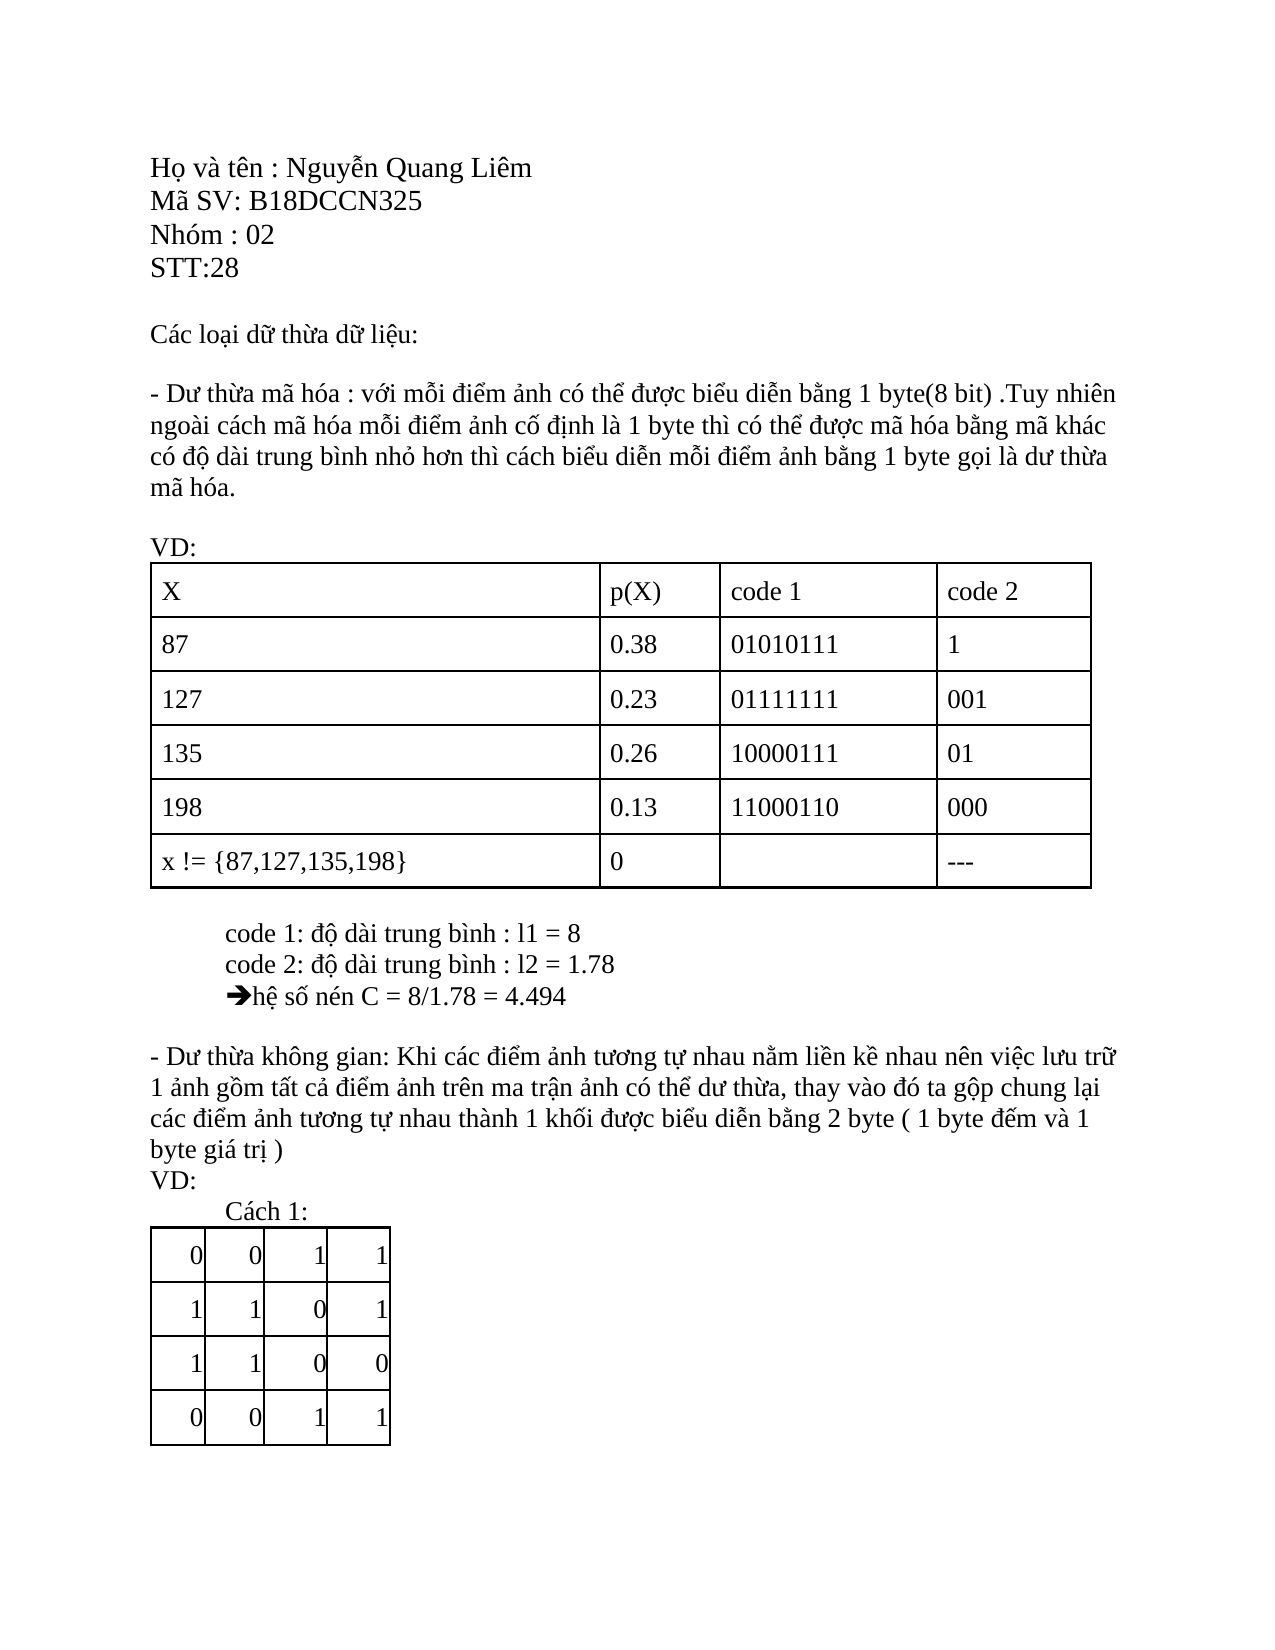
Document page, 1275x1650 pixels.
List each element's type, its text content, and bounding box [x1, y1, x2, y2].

text Mã SV: B18DCCN325 [150, 183, 1125, 217]
table_cell 0 [265, 1337, 326, 1389]
table_cell 11000110 [721, 780, 936, 832]
table_header p(X) [601, 564, 719, 616]
table_cell 0 [265, 1283, 326, 1334]
table_header 0 [206, 1229, 263, 1281]
table_cell 1 [152, 1337, 204, 1389]
table_cell 0.13 [601, 780, 719, 832]
text STT:28 [150, 251, 1125, 284]
text code 1: độ dài trung bình : l1 = 8 [150, 917, 1125, 948]
table_cell 135 [152, 726, 599, 778]
table_cell x != {87,127,135,198} [152, 835, 599, 886]
table_header code 2 [938, 564, 1090, 616]
table_cell 0 [328, 1337, 389, 1389]
table_cell [721, 835, 936, 886]
table_cell 1 [938, 618, 1090, 670]
table_header 1 [265, 1229, 326, 1281]
table_cell 000 [938, 780, 1090, 832]
table_header X [152, 564, 599, 616]
text Cách 1: [225, 1195, 1125, 1226]
table_cell 1 [152, 1283, 204, 1334]
table_cell 0.38 [601, 618, 719, 670]
table_header 0 [152, 1229, 204, 1281]
text VD: [150, 1164, 1125, 1195]
text - Dư thừa mã hóa : với mỗi điểm ảnh có thể được biểu diễn bằng 1 byte(8 bit) .Tuy nhiên ngoài cách mã hóa mỗi điểm ảnh cố định là 1 byte thì có thể được mã hóa bằng mã khác có độ dài trung bình nhỏ hơn thì cách biểu diễn mỗi điểm ảnh bằng 1 byte gọi là dư thừa mã hóa. [150, 378, 1125, 502]
table_cell 0.23 [601, 672, 719, 724]
table_cell 01 [938, 726, 1090, 778]
table_cell 0 [601, 835, 719, 886]
text Nhóm : 02 [150, 217, 1125, 251]
table_cell 0 [152, 1391, 204, 1444]
table_cell 87 [152, 618, 599, 670]
table_cell 1 [328, 1283, 389, 1334]
text Họ và tên : Nguyễn Quang Liêm [150, 150, 1125, 183]
table_cell 198 [152, 780, 599, 832]
table_cell 1 [206, 1337, 263, 1389]
text Các loại dữ thừa dữ liệu: [150, 318, 1125, 349]
table_header 1 [328, 1229, 389, 1281]
table_cell 0.26 [601, 726, 719, 778]
table_cell 01111111 [721, 672, 936, 724]
text hệ số nén C = 8/1.78 = 4.494 [150, 979, 1125, 1011]
table_cell 01010111 [721, 618, 936, 670]
text code 2: độ dài trung bình : l2 = 1.78 [150, 948, 1125, 979]
table_cell --- [938, 835, 1090, 886]
table_cell 1 [265, 1391, 326, 1444]
text VD: [150, 531, 1125, 562]
table_cell 0 [206, 1391, 263, 1444]
table_cell 127 [152, 672, 599, 724]
table_cell 1 [328, 1391, 389, 1444]
table_cell 001 [938, 672, 1090, 724]
table_cell 1 [206, 1283, 263, 1334]
table_header code 1 [721, 564, 936, 616]
table_cell 10000111 [721, 726, 936, 778]
text - Dư thừa không gian: Khi các điểm ảnh tương tự nhau nằm liền kề nhau nên việc lưu trữ 1 ảnh gồm tất cả điểm ảnh trên ma trận ảnh có thể dư thừa, thay vào đó ta gộp chung lại các điểm ảnh tương tự nhau thành 1 khối được biểu diễn bằng 2 byte ( 1 byte đếm và 1 byte giá trị ) [150, 1039, 1125, 1164]
